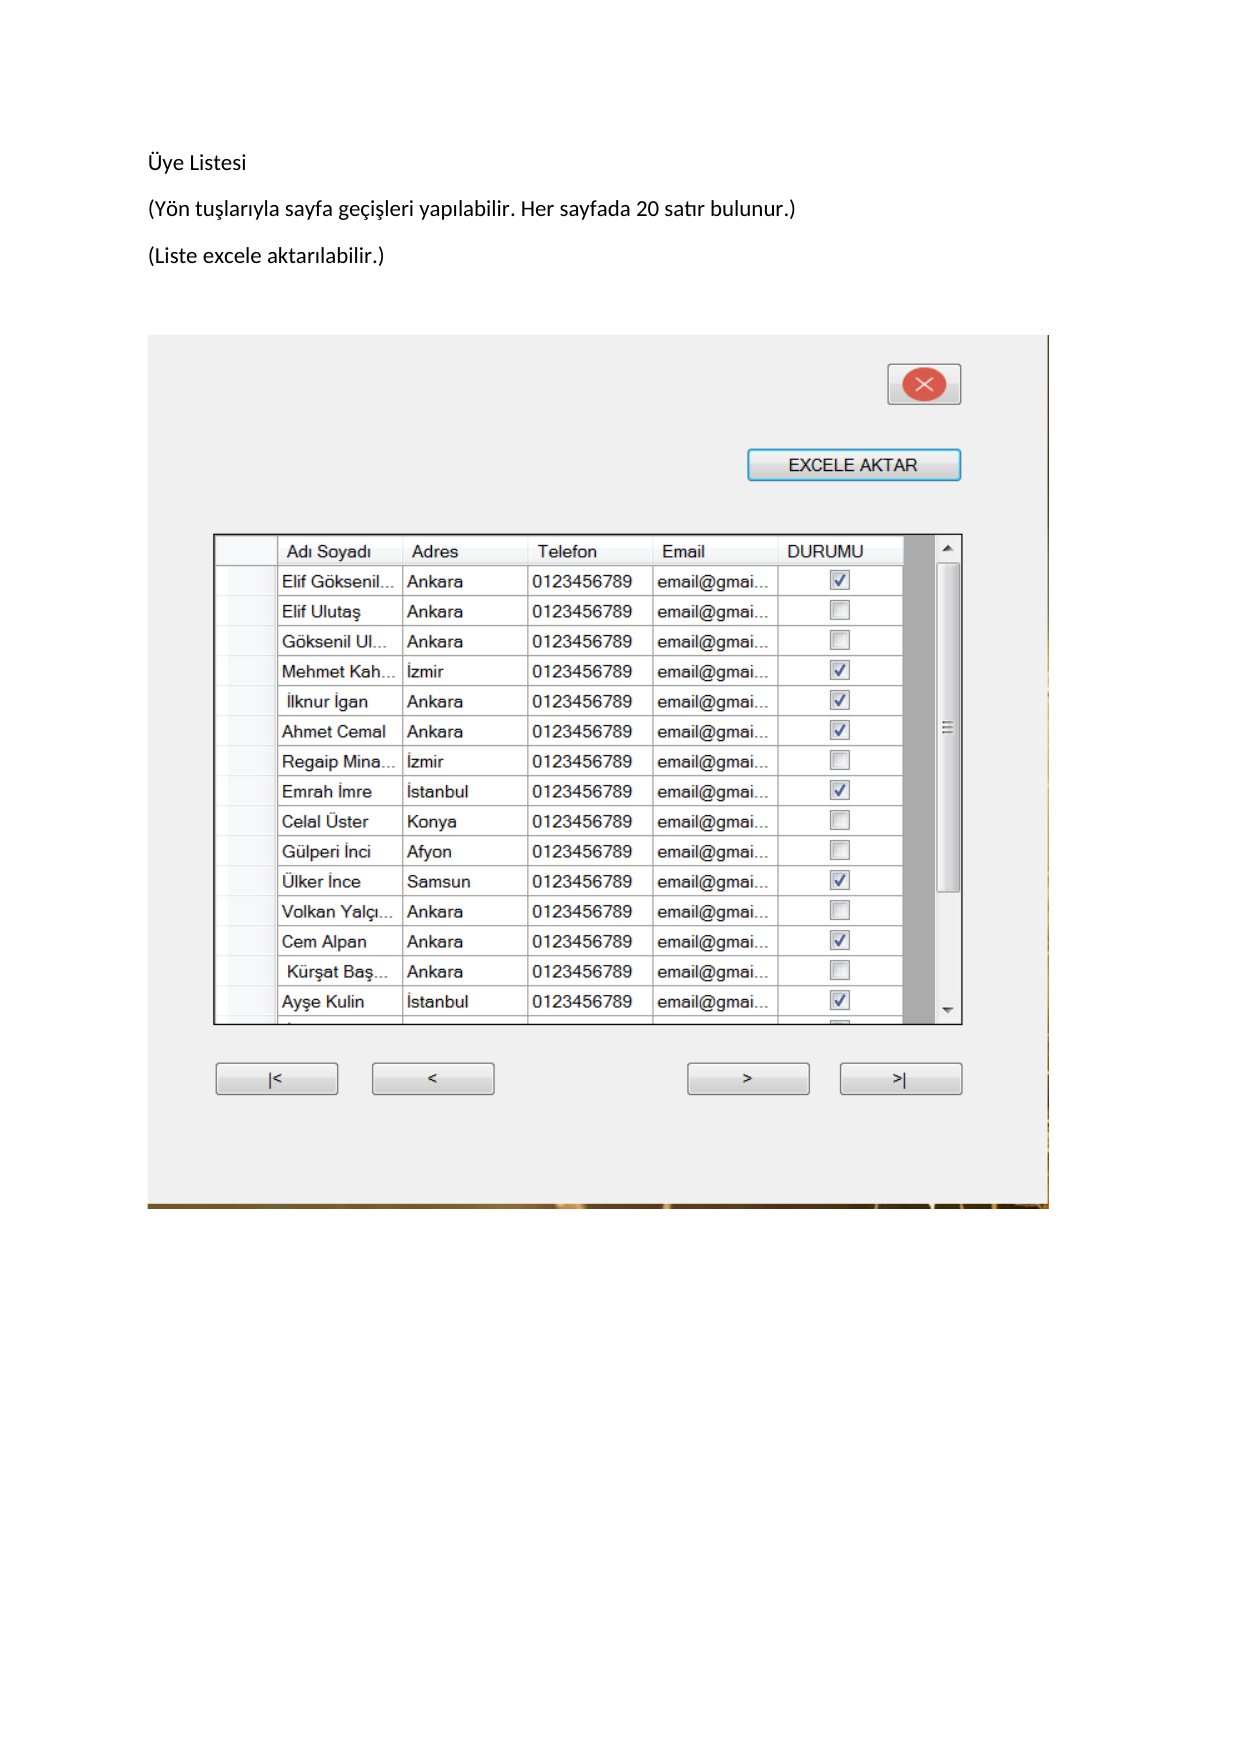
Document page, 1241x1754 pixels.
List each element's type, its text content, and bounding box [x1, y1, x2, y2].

text (Liste excele aktarılabilir.) [148, 241, 1093, 269]
text Üye Listesi [148, 148, 1093, 176]
picture [147, 335, 1049, 1209]
text (Yön tuşlarıyla sayfa geçişleri yapılabilir. Her sayfada 20 satır bulunur.) [148, 194, 1093, 222]
